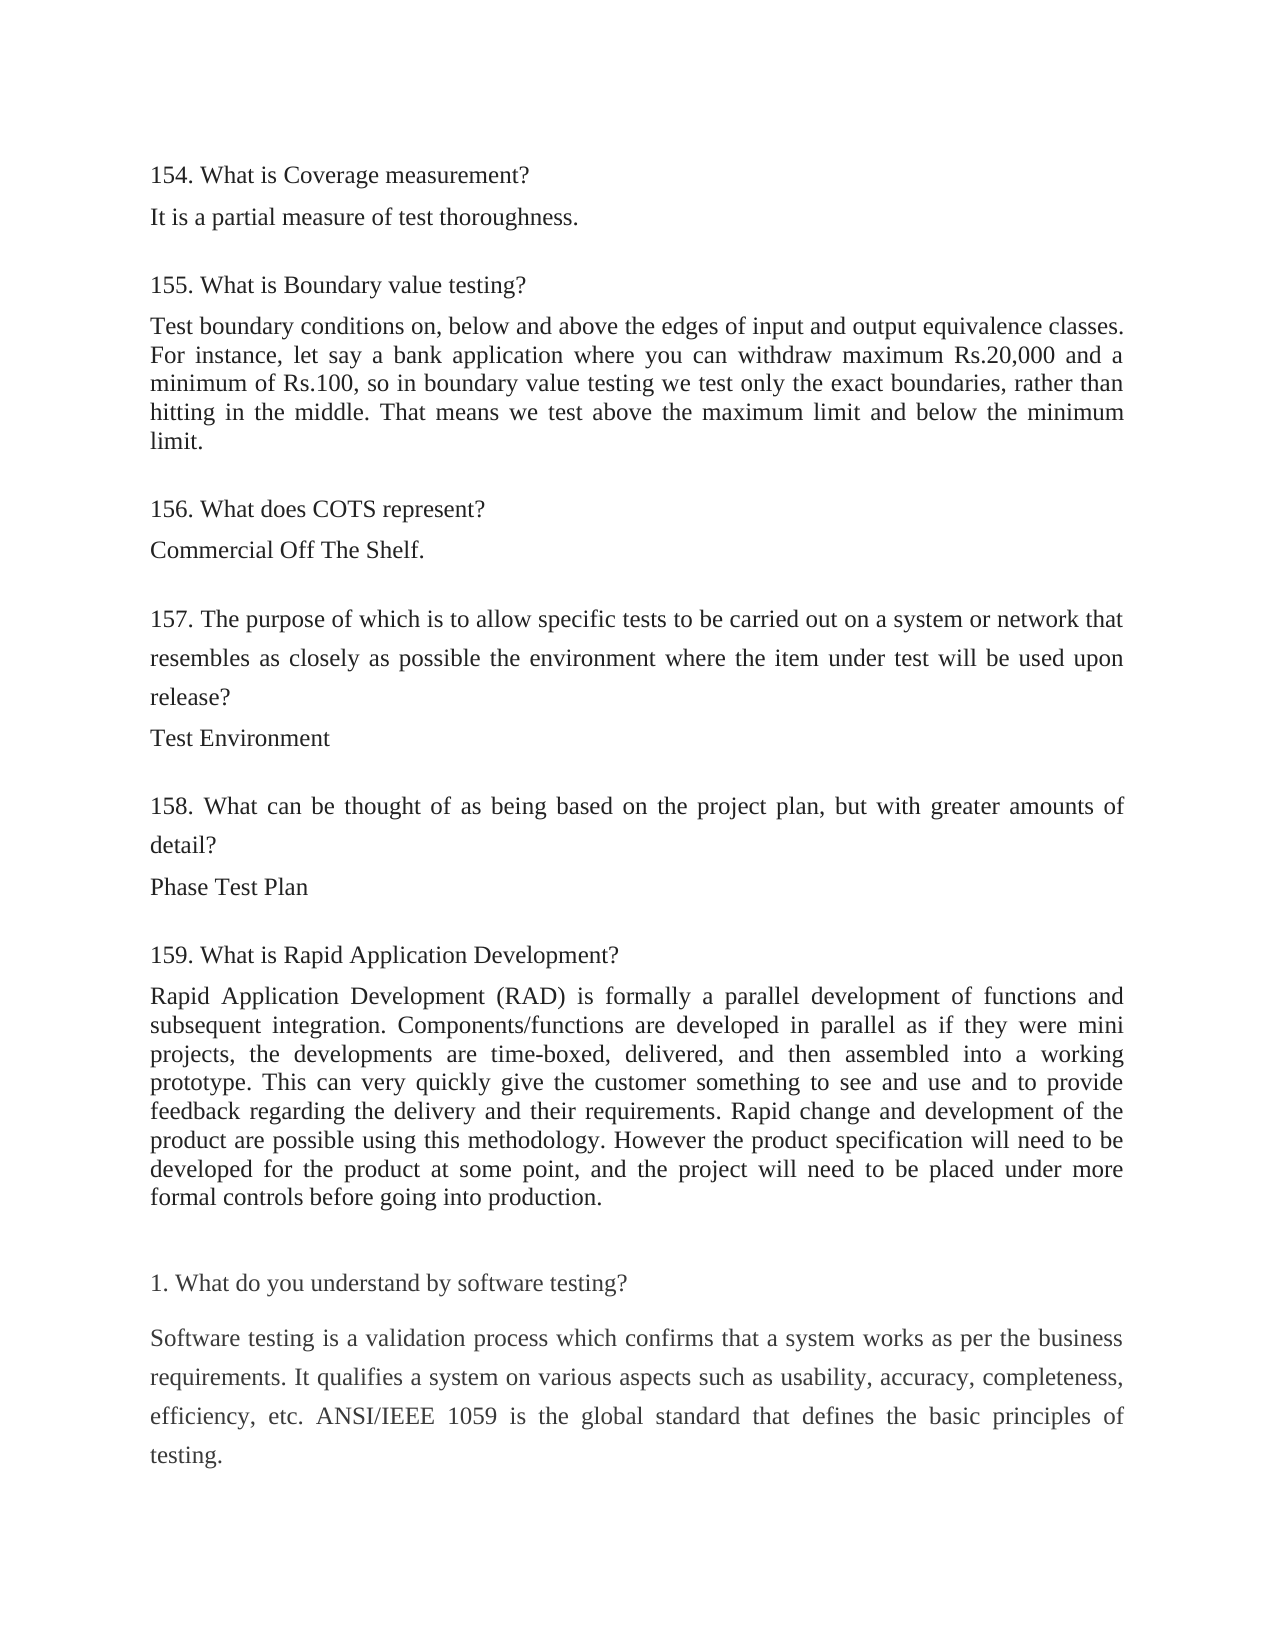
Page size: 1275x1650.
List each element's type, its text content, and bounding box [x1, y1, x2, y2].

text It is a partial measure of test thoroughness. [150, 202, 1125, 230]
subtitle 154. What is Coverage measurement? [150, 150, 1125, 189]
subtitle 159. What is Rapid Application Development? [150, 929, 1125, 969]
subtitle 156. What does COTS represent? [150, 484, 1125, 523]
subtitle 158. What can be thought of as being based on the project plan, but with greater amounts of detail? [150, 781, 1125, 859]
text Software testing is a validation process which confirms that a system works as per the business requirements. It qualifies a system on various aspects such as usability, accuracy, completeness, efficiency, etc. ANSI/IEEE 1059 is the global standard that defines the basic principles of testing. [150, 1313, 1125, 1469]
subtitle 155. What is Boundary value testing? [150, 259, 1125, 298]
text Commercial Off The Shelf. [150, 536, 1125, 564]
text Test boundary conditions on, below and above the edges of input and output equivalence classes. For instance, let say a bank application where you can withdraw maximum Rs.20,000 and a minimum of Rs.100, so in boundary value testing we test only the exact boundaries, rather than hitting in the middle. That means we test above the maximum limit and below the minimum limit. [150, 311, 1125, 455]
text Phase Test Plan [150, 872, 1125, 900]
subtitle 1. What do you understand by software testing? [150, 1258, 1125, 1297]
subtitle 157. The purpose of which is to allow specific tests to be carried out on a system or network that resembles as closely as possible the environment where the item under test will be used upon release? [150, 593, 1125, 711]
text Test Environment [150, 723, 1125, 752]
text Rapid Application Development (RAD) is formally a parallel development of functions and subsequent integration. Components/functions are developed in parallel as if they were mini projects, the developments are time-boxed, delivered, and then assembled into a working prototype. This can very quickly give the customer something to see and use and to provide feedback regarding the delivery and their requirements. Rapid change and development of the product are possible using this methodology. However the product specification will need to be developed for the product at some point, and the project will need to be placed under more formal controls before going into production. [150, 981, 1125, 1211]
